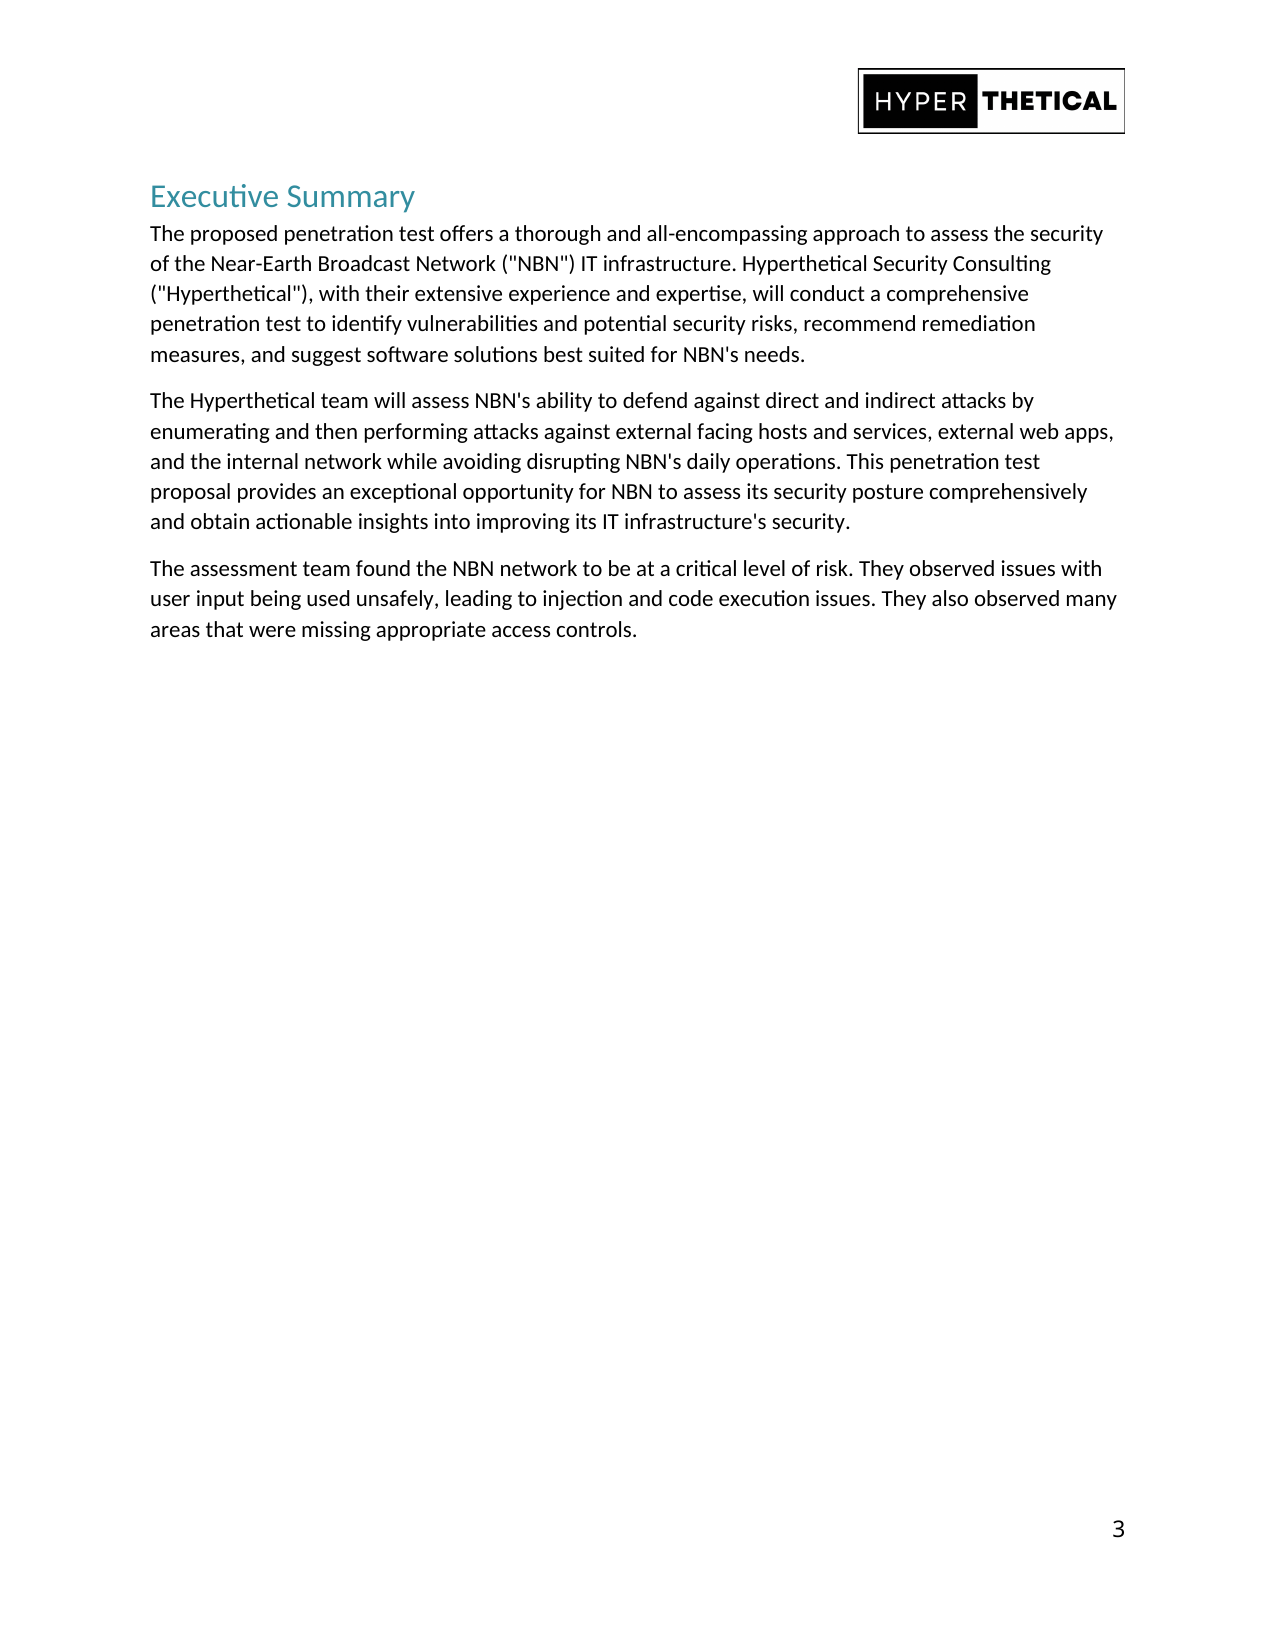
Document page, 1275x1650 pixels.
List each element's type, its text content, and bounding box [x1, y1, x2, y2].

text The assessment team found the NBN network to be at a critical level of risk. They observed issues with user input being used unsafely, leading to injection and code execution issues. They also observed many areas that were missing appropriate access controls. [150, 554, 1125, 643]
text The proposed penetration test offers a thorough and all-encompassing approach to assess the security of the Near-Earth Broadcast Network ("NBN") IT infrastructure. Hyperthetical Security Consulting ("Hyperthetical"), with their extensive experience and expertise, will conduct a comprehensive penetration test to identify vulnerabilities and potential security risks, recommend remediation measures, and suggest software solutions best suited for NBN's needs. [150, 219, 1125, 368]
picture [857, 68, 1125, 134]
text The Hyperthetical team will assess NBN's ability to defend against direct and indirect attacks by enumerating and then performing attacks against external facing hosts and services, external web apps, and the internal network while avoiding disrupting NBN's daily operations. This penetration test proposal provides an exceptional opportunity for NBN to assess its security posture comprehensively and obtain actionable insights into improving its IT infrastructure's security. [150, 387, 1125, 536]
subtitle Executive Summary [150, 175, 1125, 216]
